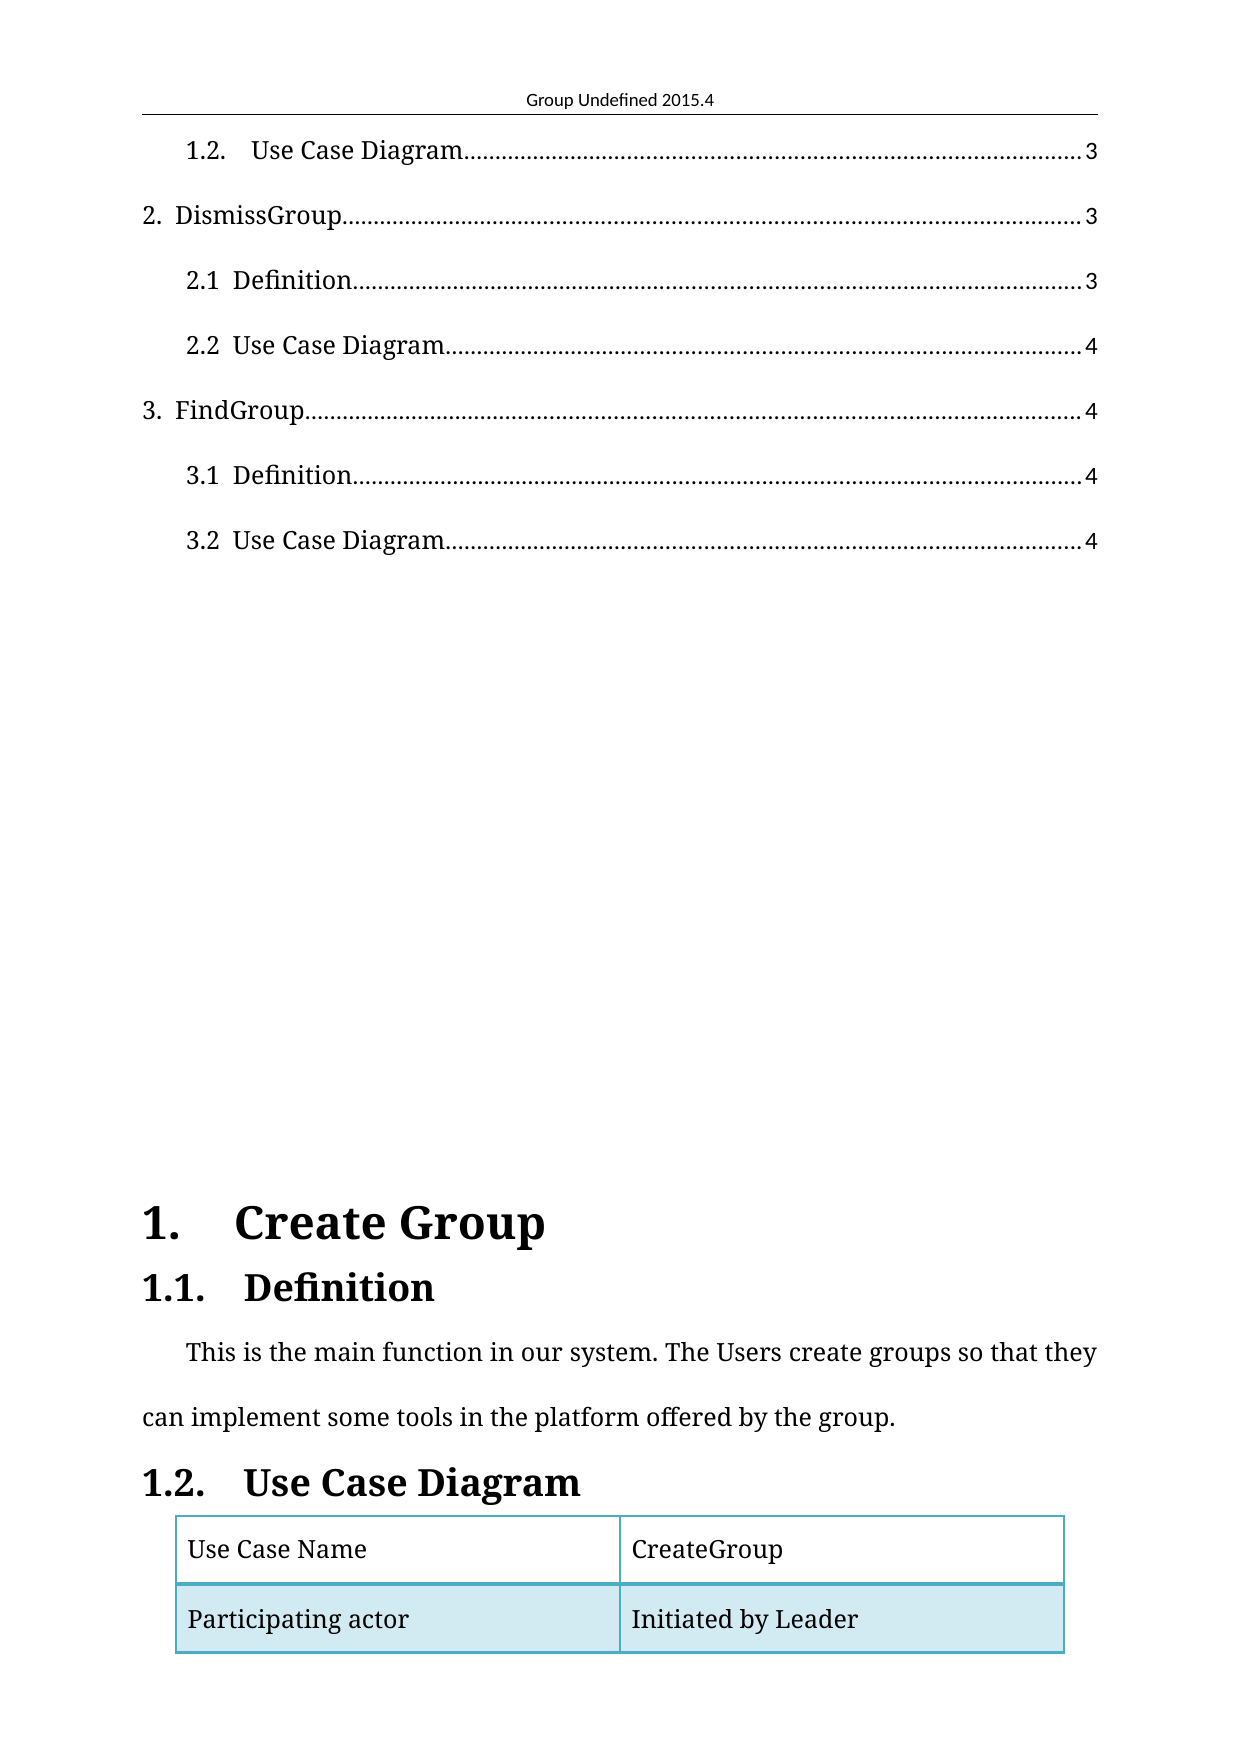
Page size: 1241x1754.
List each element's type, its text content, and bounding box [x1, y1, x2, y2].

list Definition [142, 1254, 1098, 1319]
table_header CreateGroup [621, 1517, 1063, 1582]
table_header Use Case Name [177, 1517, 619, 1582]
list Use Case Diagram [142, 1449, 1098, 1514]
list Create Group [142, 1189, 1098, 1254]
text This is the main function in our system. The Users create groups so that they can implement some tools in the platform offered by the group. [142, 1319, 1098, 1449]
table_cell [621, 1586, 1063, 1651]
table_cell Participating actor [177, 1586, 619, 1651]
